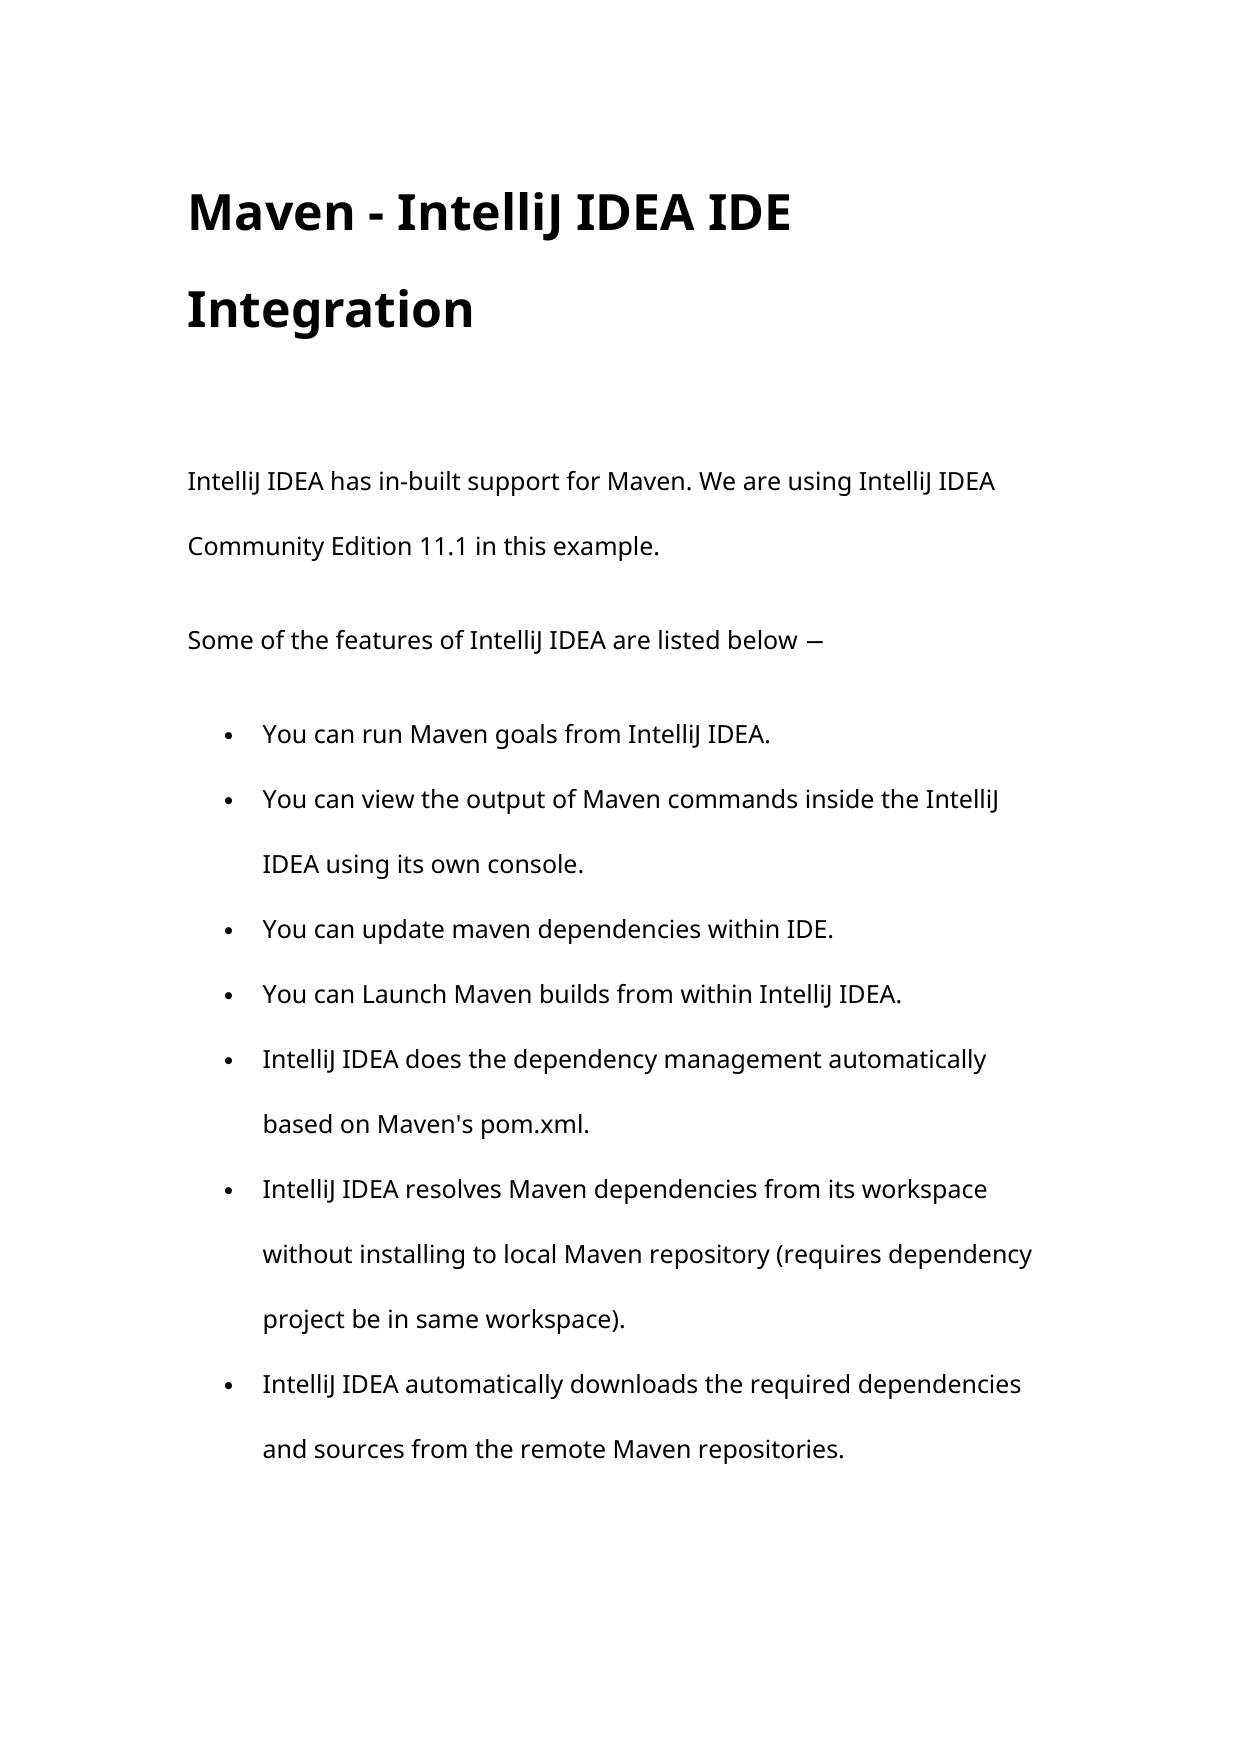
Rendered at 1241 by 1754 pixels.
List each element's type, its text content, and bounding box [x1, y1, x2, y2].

list You can update maven dependencies within IDE. [225, 954, 1053, 1019]
list You can run Maven goals from IntelliJ IDEA. [225, 701, 1053, 766]
list IntelliJ IDEA resolves Maven dependencies from its workspace without installing to local Maven repository (requires dependency project be in same workspace). [225, 1302, 1053, 1497]
list You can view the output of Maven commands inside the IntelliJ IDEA using its own console. [225, 795, 1053, 925]
list You can Launch Maven builds from within IntelliJ IDEA. [225, 1049, 1053, 1114]
text Maven - IntelliJ IDEA IDE Integration [187, 162, 1053, 357]
text Some of the features of IntelliJ IDEA are listed below − [187, 607, 1053, 672]
list IntelliJ IDEA does the dependency management automatically based on Maven's pom.xml. [225, 1143, 1053, 1273]
text IntelliJ IDEA has in-built support for Maven. We are using IntelliJ IDEA Community Edition 11.1 in this example. [187, 448, 1053, 578]
